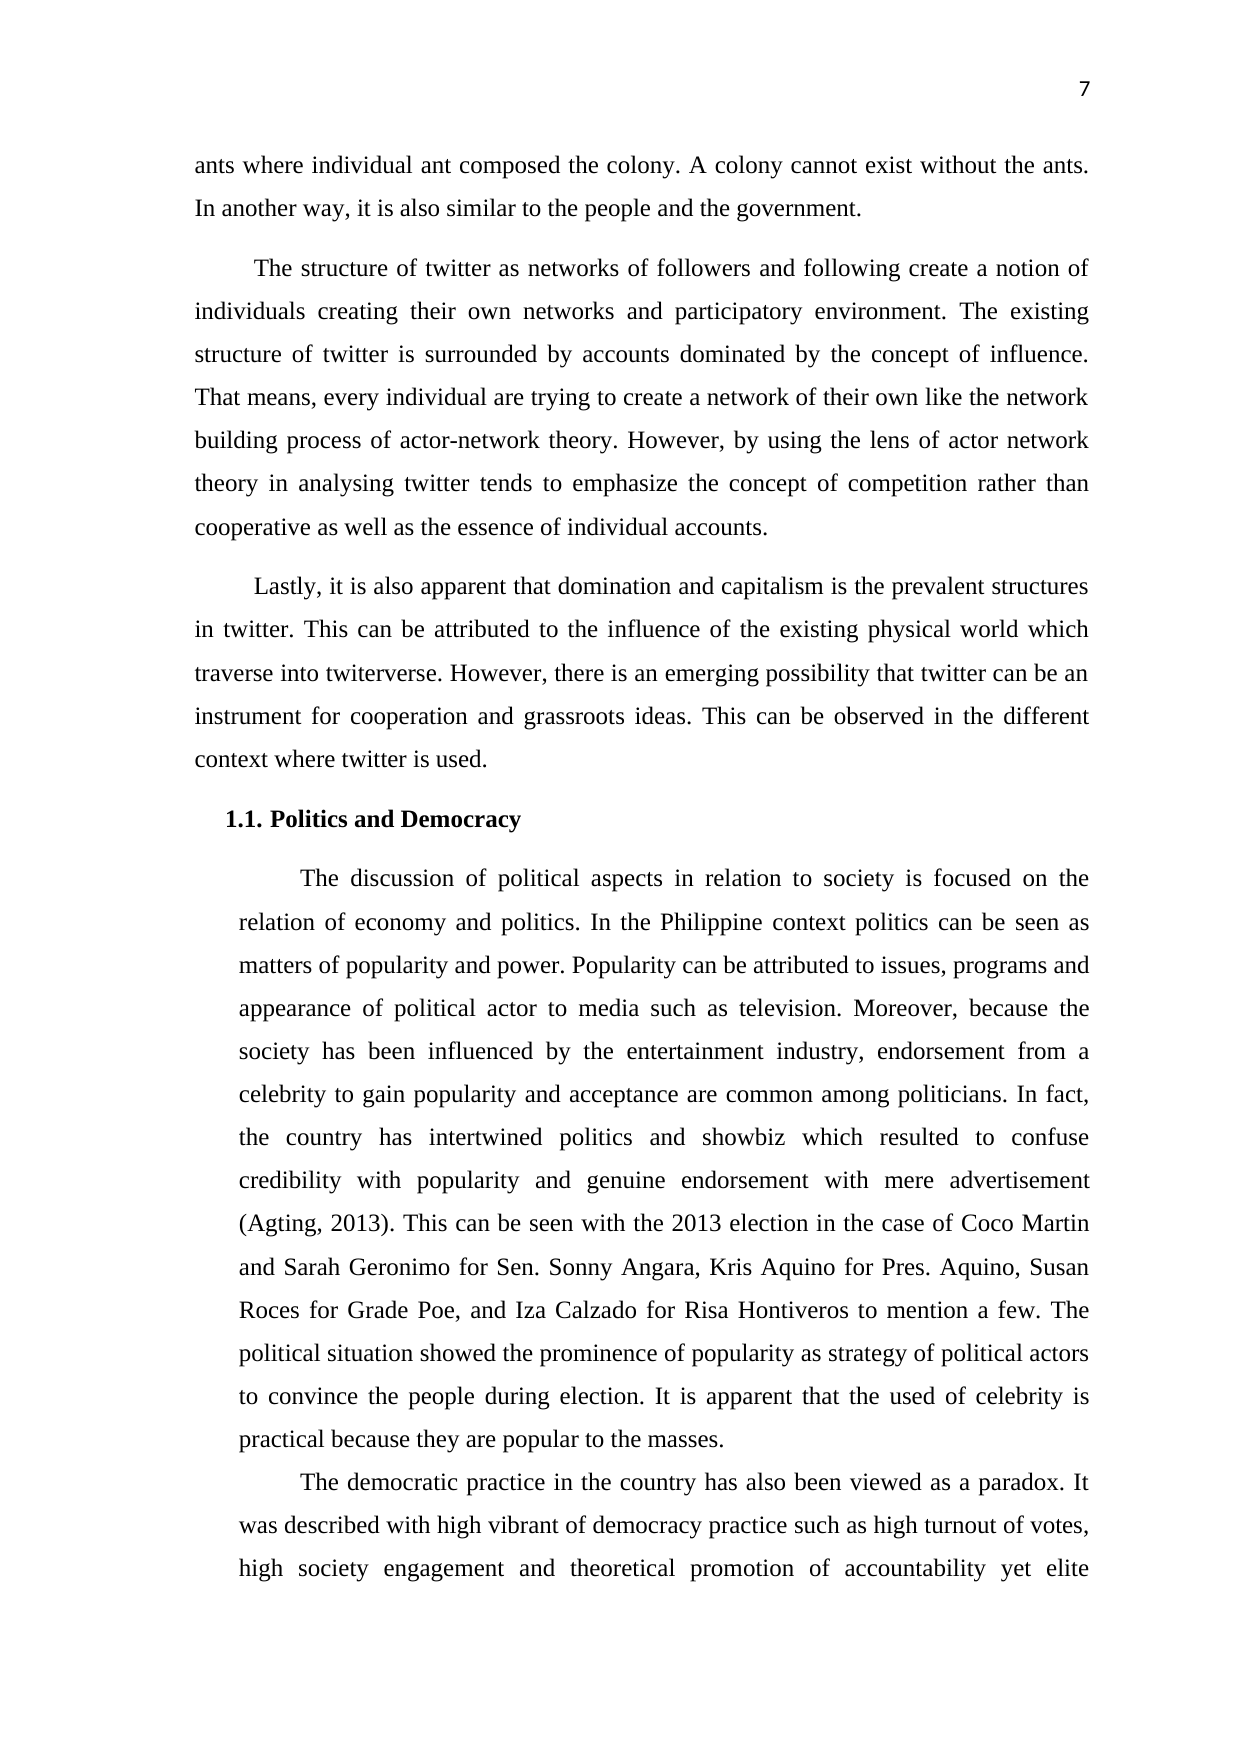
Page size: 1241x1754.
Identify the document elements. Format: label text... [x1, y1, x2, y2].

text Lastly, it is also apparent that domination and capitalism is the prevalent structures in twitter. This can be attributed to the influence of the existing physical world which traverse into twiterverse. However, there is an emerging possibility that twitter can be an instrument for cooperation and grassroots ideas. This can be observed in the different context where twitter is used. [194, 571, 1090, 773]
list Politics and Democracy [225, 804, 1090, 832]
text The discussion of political aspects in relation to society is focused on the relation of economy and politics. In the Philippine context politics can be seen as matters of popularity and power. Popularity can be attributed to issues, programs and appearance of political actor to media such as television. Moreover, because the society has been influenced by the entertainment industry, endorsement from a celebrity to gain popularity and acceptance are common among politicians. In fact, the country has intertwined politics and showbiz which resulted to confuse credibility with popularity and genuine endorsement with mere advertisement . This can be seen with the 2013 election in the case of Coco Martin and Sarah Geronimo for Sen. Sonny Angara, Kris Aquino for Pres. Aquino, Susan Roces for Grade Poe, and Iza Calzado for Risa Hontiveros to mention a few. The political situation showed the prominence of popularity as strategy of political actors to convince the people during election. It is apparent that the used of celebrity is practical because they are popular to the masses. [239, 863, 1090, 1453]
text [194, 150, 1090, 222]
text The structure of twitter as networks of followers and following create a notion of individuals creating their own networks and participatory environment. The existing structure of twitter is surrounded by accounts dominated by the concept of influence. That means, every individual are trying to create a network of their own like the network building process of actor-network theory. However, by using the lens of actor network theory in analysing twitter tends to emphasize the concept of competition rather than cooperative as well as the essence of individual accounts. [194, 253, 1090, 540]
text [239, 1467, 1090, 1582]
